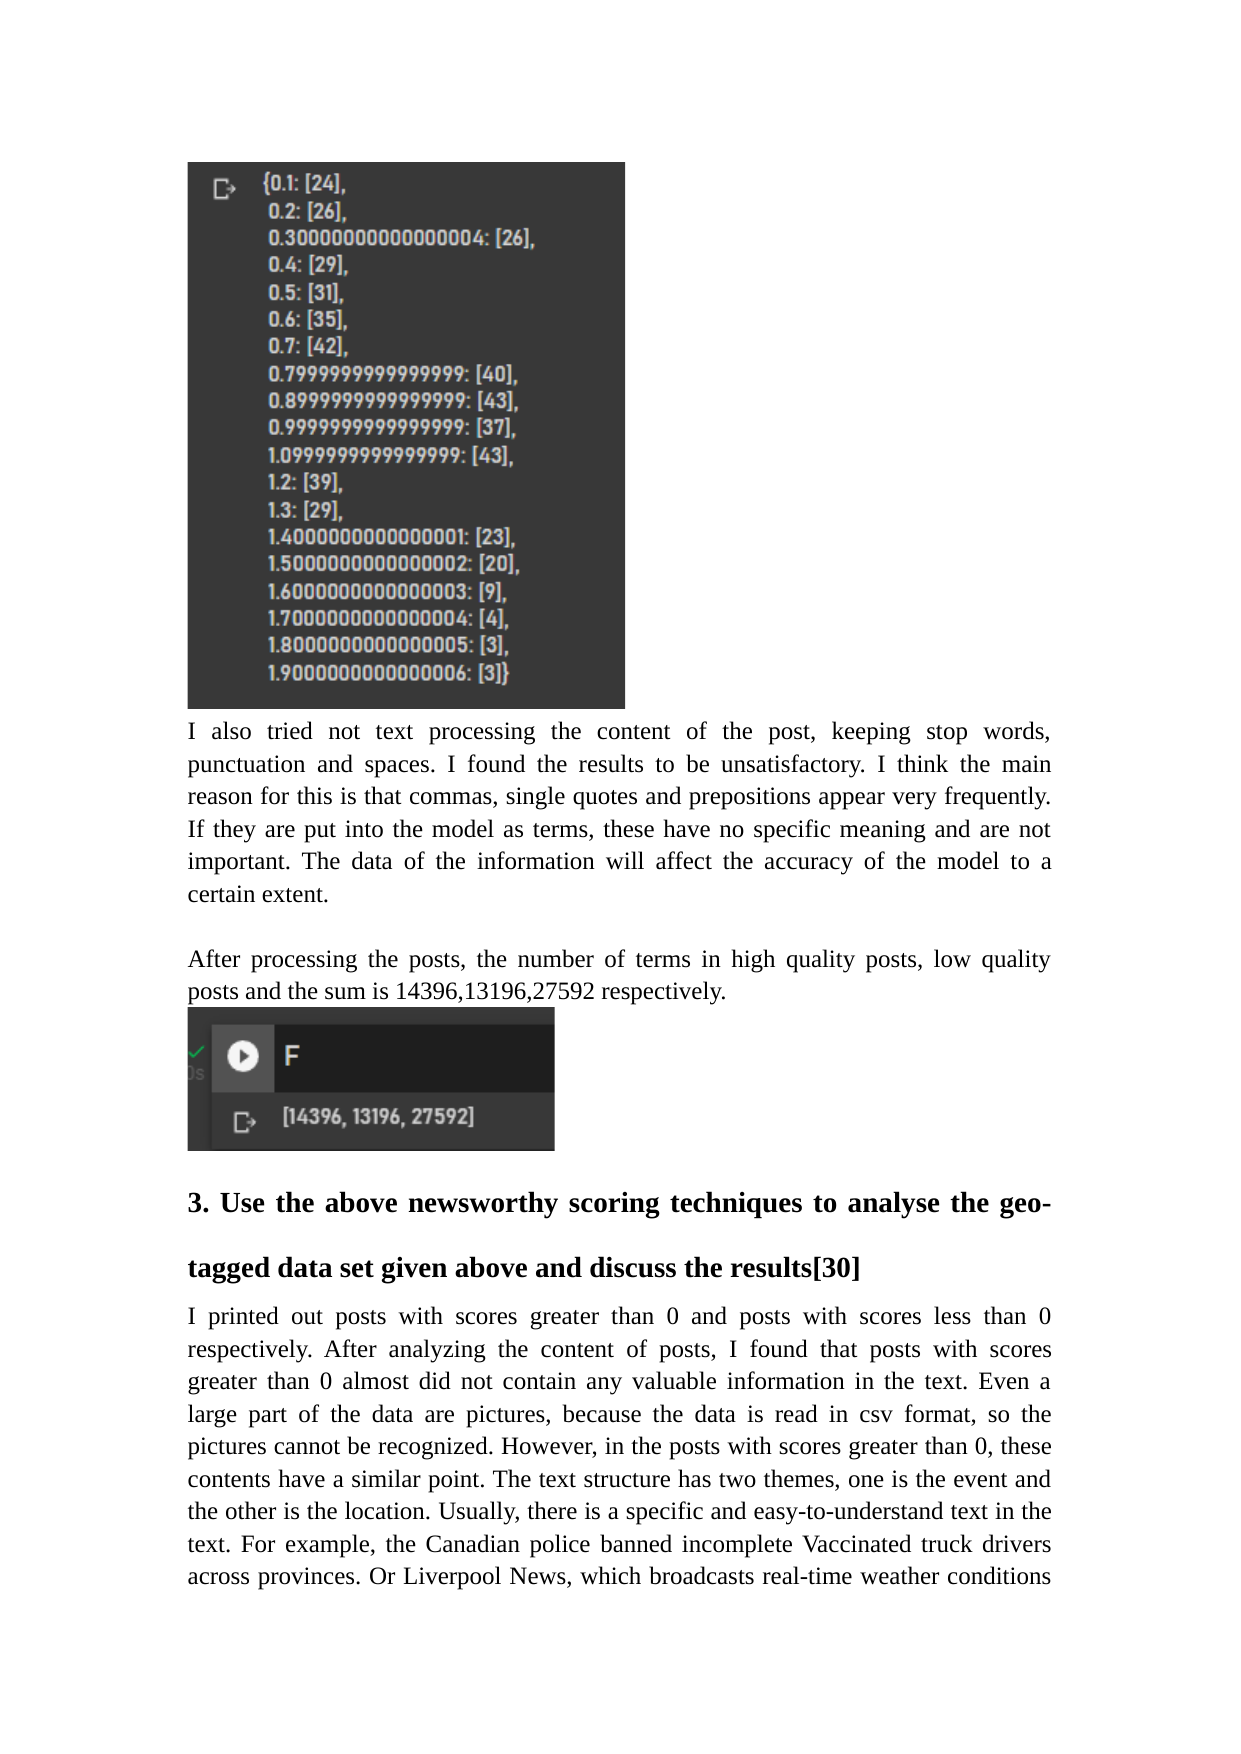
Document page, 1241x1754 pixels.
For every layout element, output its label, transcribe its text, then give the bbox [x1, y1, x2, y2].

picture [187, 1007, 555, 1151]
text After processing the posts, the number of terms in high quality posts, low quality posts and the sum is 14396,13196,27592 respectively. [187, 942, 1053, 1007]
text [187, 1299, 1053, 1592]
picture [187, 162, 625, 709]
text I also tried not text processing the content of the post, keeping stop words, punctuation and spaces. I found the results to be unsatisfactory. I think the main reason for this is that commas, single quotes and prepositions appear very frequently. If they are put into the model as terms, these have no specific meaning and are not important. The data of the information will affect the accuracy of the model to a certain extent. [187, 714, 1053, 909]
text 3. Use the above newsworthy scoring techniques to analyse the geo-tagged data set given above and discuss the results[30] [187, 1169, 1053, 1299]
